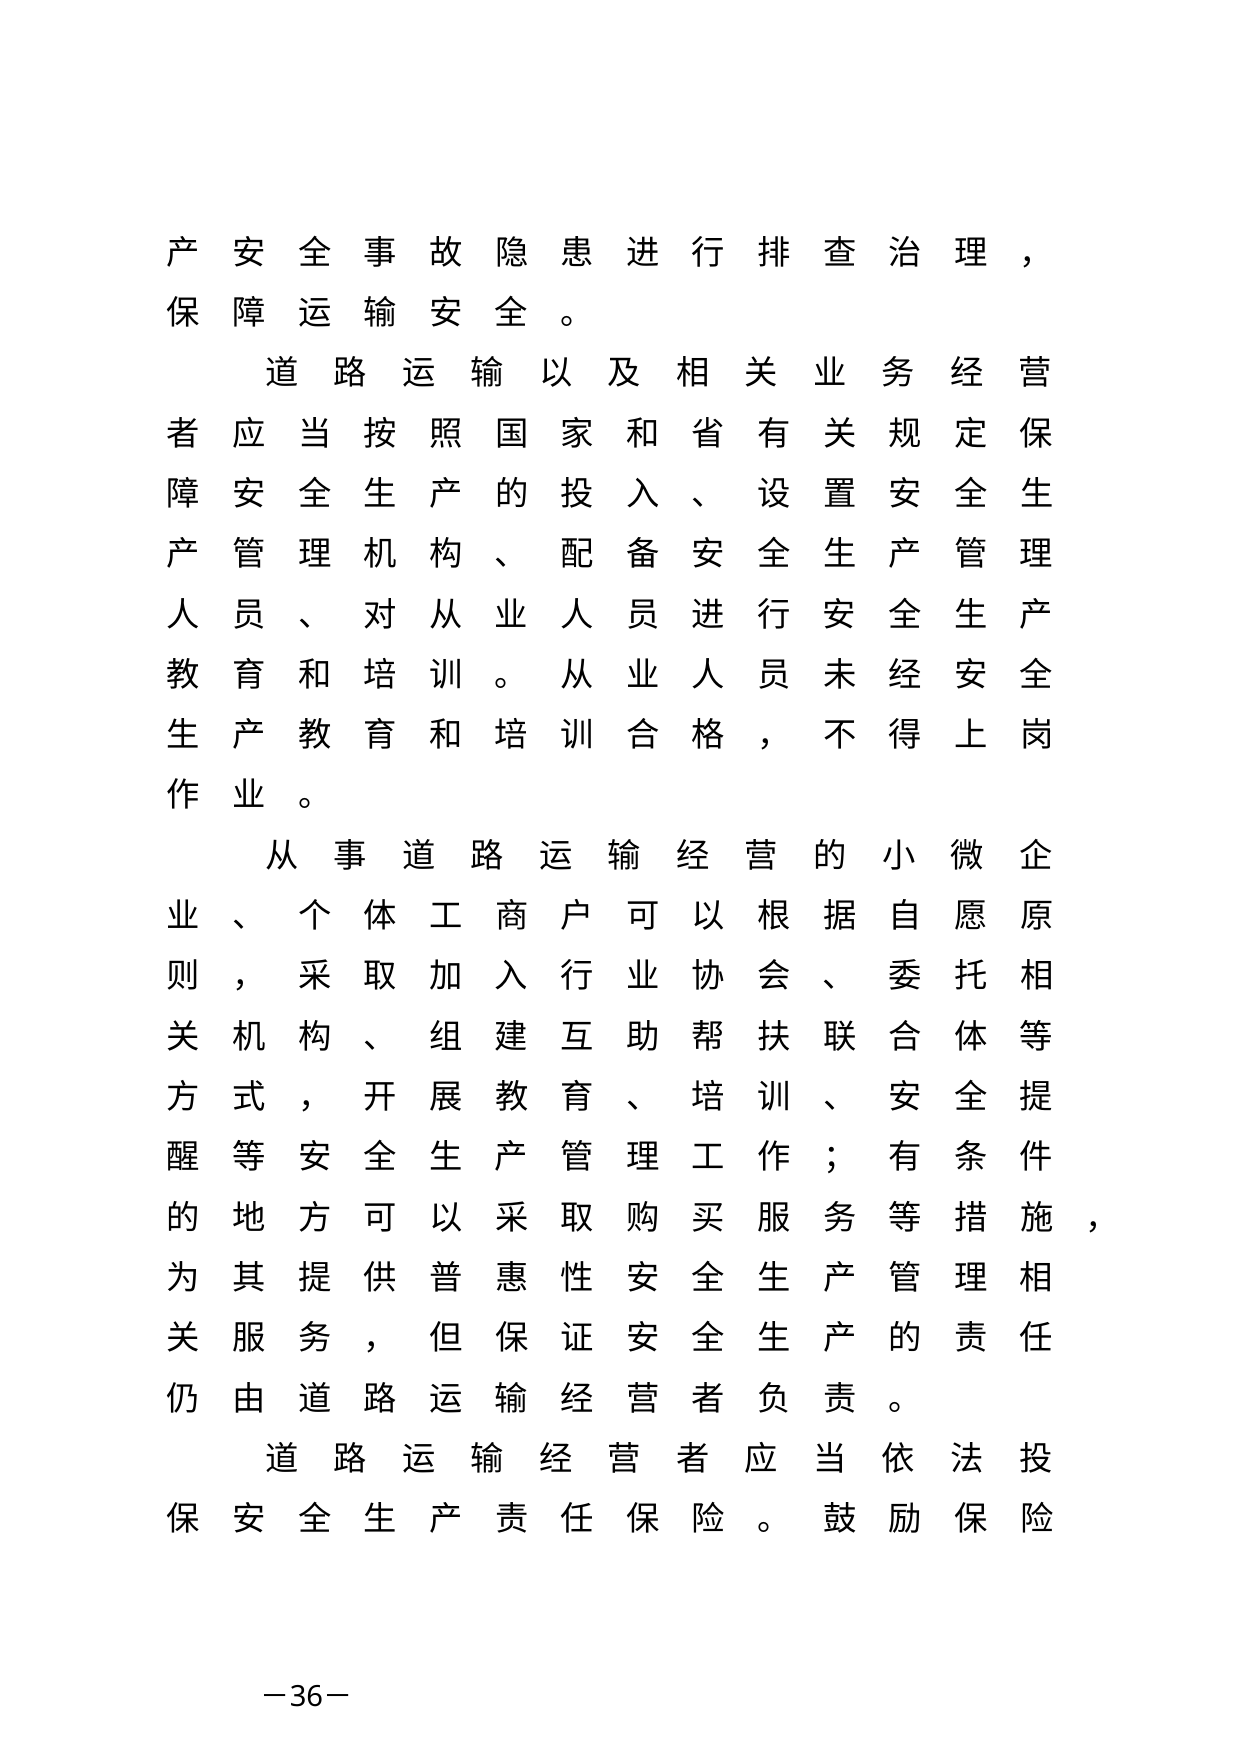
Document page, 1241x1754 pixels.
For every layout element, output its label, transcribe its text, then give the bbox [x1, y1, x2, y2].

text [167, 1426, 1085, 1546]
text 从事道路运输经营的小微企业、个体工商户可以根据自愿原则，采取加入行业协会、委托相关机构、组建互助帮扶联合体等方式，开展教育、培训、安全提醒等安全生产管理工作；有条件的地方可以采取购买服务等措施，为其提供普惠性安全生产管理相关服务，但保证安全生产的责任仍由道路运输经营者负责。 [167, 822, 1085, 1426]
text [167, 219, 1085, 340]
text 道路运输以及相关业务经营者应当按照国家和省有关规定保障安全生产的投入、设置安全生产管理机构、配备安全生产管理人员、对从业人员进行安全生产教育和培训。从业人员未经安全生产教育和培训合格，不得上岗作业。 [167, 340, 1085, 822]
